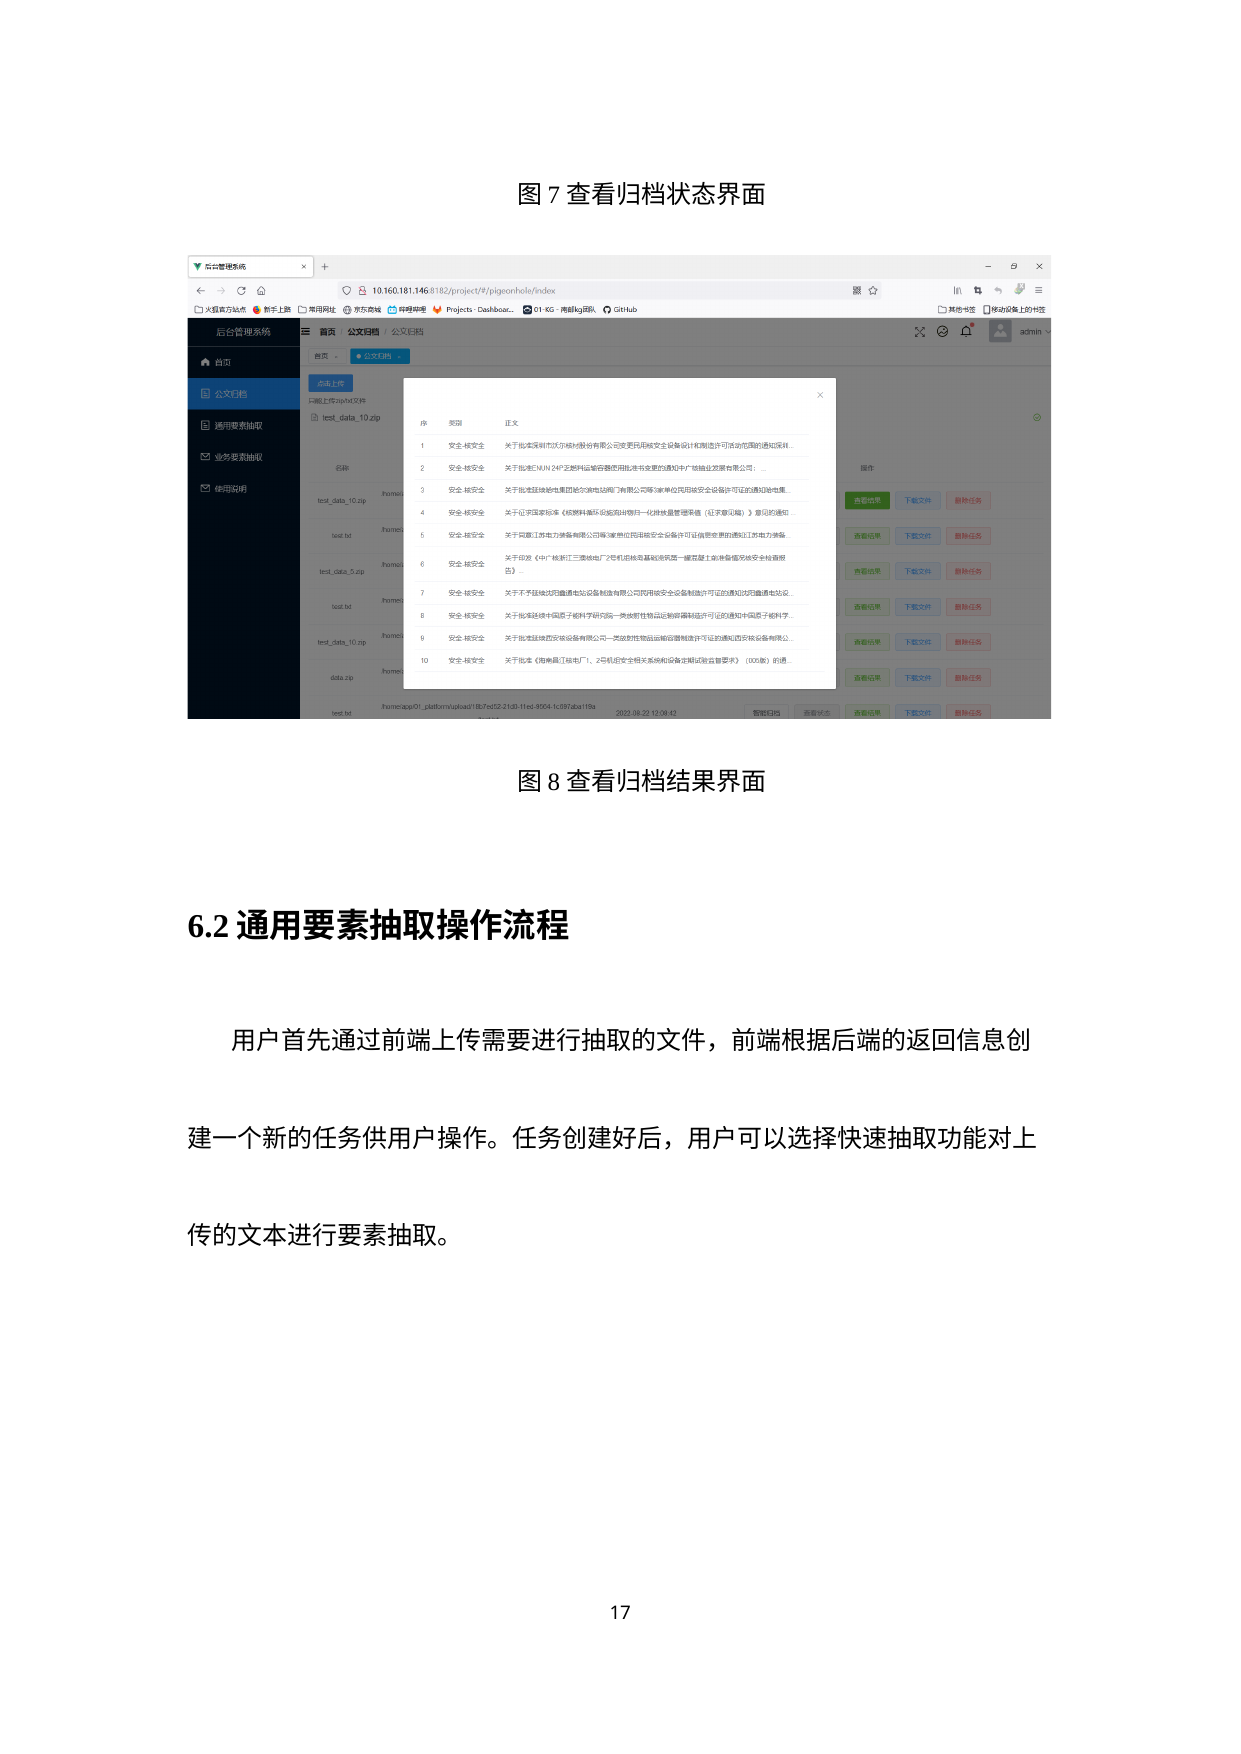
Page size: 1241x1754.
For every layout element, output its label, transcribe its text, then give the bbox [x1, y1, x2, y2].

text 图8 查看归档结果界面 [187, 747, 1053, 812]
picture [187, 255, 1052, 719]
text 用户首先通过前端上传需要进行抽取的文件，前端根据后端的返回信息创建一个新的任务供用户操作。任务创建好后，用户可以选择快速抽取功能对上传的文本进行要素抽取。 [187, 1006, 1053, 1266]
subtitle 6.2通用要素抽取操作流程 [187, 890, 1053, 955]
text 图7 查看归档状态界面 [187, 160, 1053, 225]
